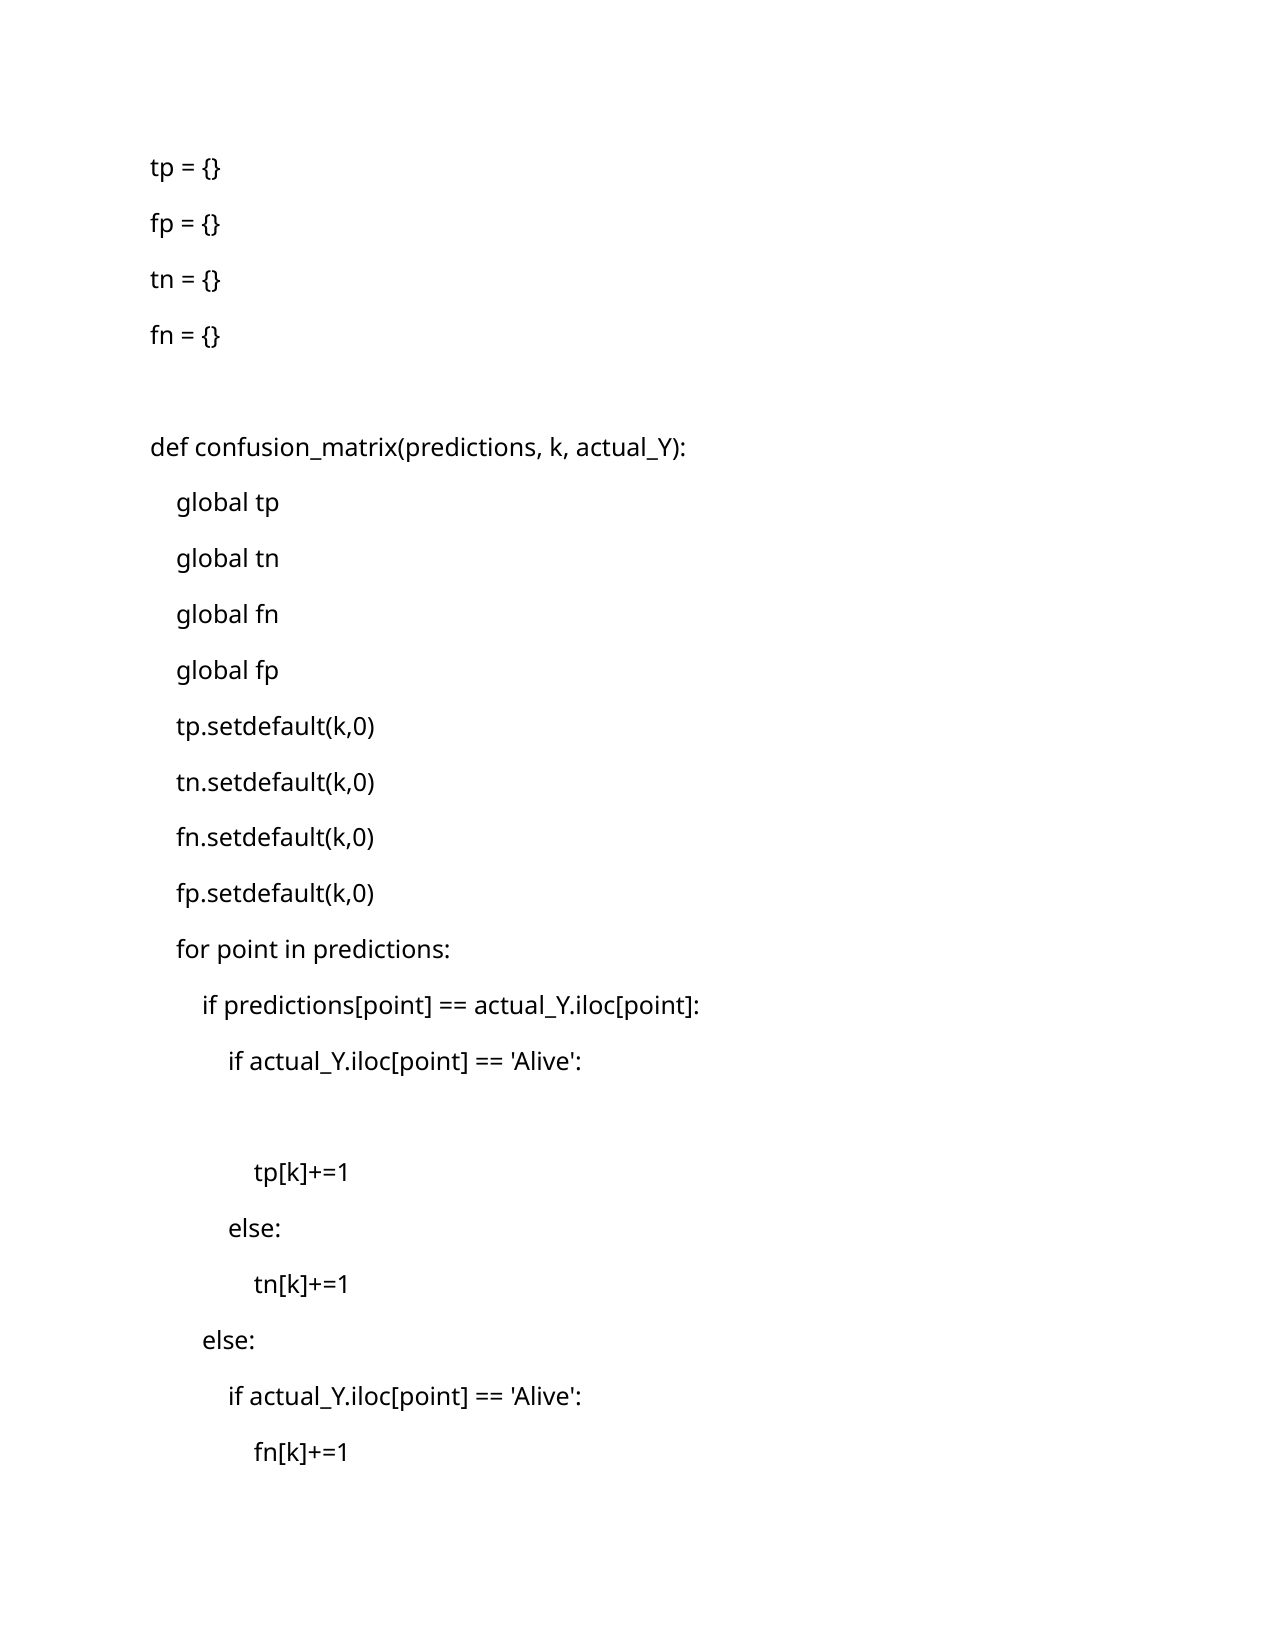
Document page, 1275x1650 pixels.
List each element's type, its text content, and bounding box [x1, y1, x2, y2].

text if actual_Y.iloc[point] == 'Alive': [150, 1378, 1125, 1412]
text tp.setdefault(k,0) [150, 708, 1125, 742]
text def confusion_matrix(predictions, k, actual_Y): [150, 429, 1125, 463]
text tp = {} [150, 150, 1125, 184]
text fn = {} [150, 317, 1125, 352]
text else: [150, 1211, 1125, 1245]
text tn.setdefault(k,0) [150, 764, 1125, 798]
text for point in predictions: [150, 932, 1125, 966]
text fp = {} [150, 206, 1125, 240]
text fn[k]+=1 [150, 1434, 1125, 1468]
text global fn [150, 597, 1125, 631]
text global tp [150, 485, 1125, 519]
text tp[k]+=1 [150, 1155, 1125, 1189]
text if actual_Y.iloc[point] == 'Alive': [150, 1043, 1125, 1077]
text tn[k]+=1 [150, 1267, 1125, 1301]
text if predictions[point] == actual_Y.iloc[point]: [150, 987, 1125, 1022]
text fn.setdefault(k,0) [150, 820, 1125, 854]
text tn = {} [150, 262, 1125, 296]
text global fp [150, 652, 1125, 687]
text global tn [150, 541, 1125, 575]
text else: [150, 1322, 1125, 1357]
text fp.setdefault(k,0) [150, 876, 1125, 910]
